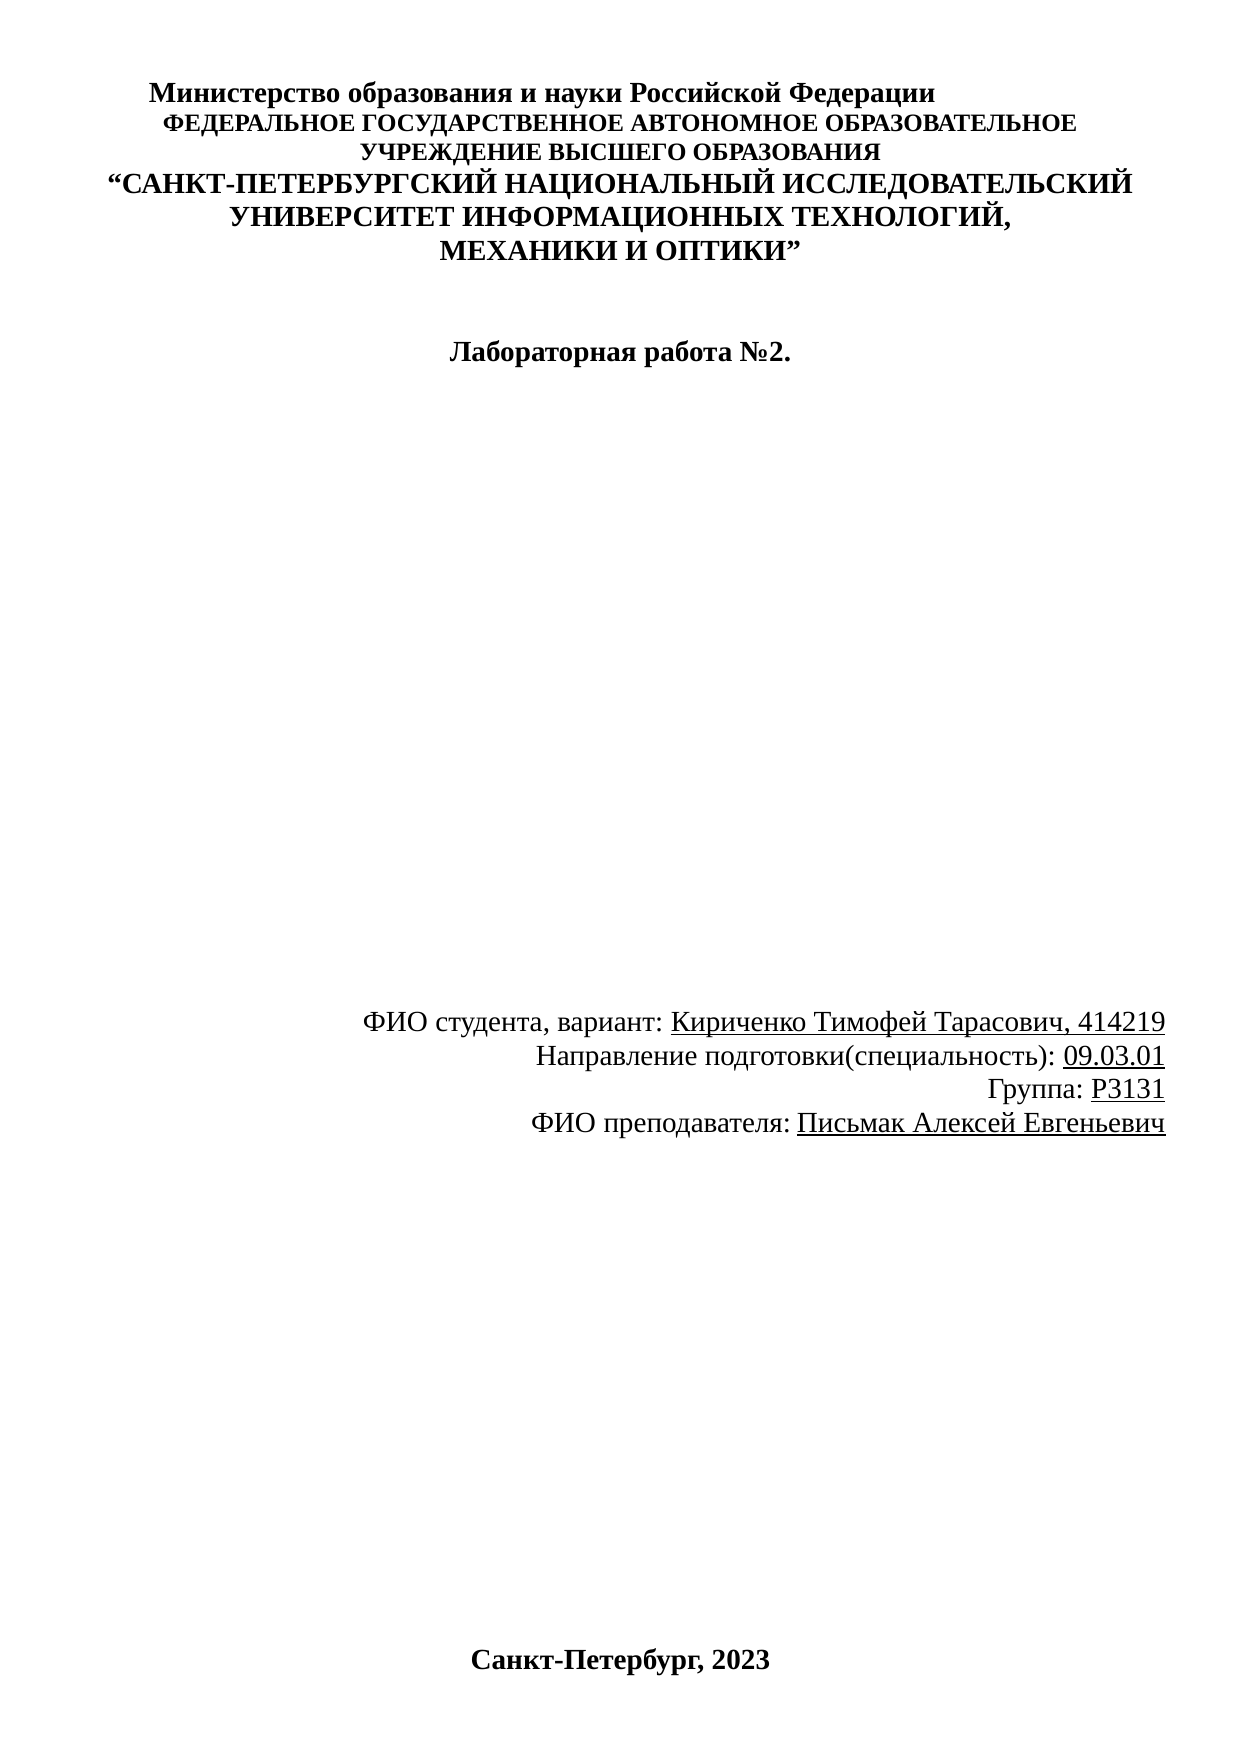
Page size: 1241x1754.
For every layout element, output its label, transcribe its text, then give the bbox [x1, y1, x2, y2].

text Санкт-Петербург, 2023 [75, 1642, 1165, 1675]
text УНИВЕРСИТЕТ ИНФОРМАЦИОННЫХ ТЕХНОЛОГИЙ, [75, 199, 1165, 233]
text ФЕДЕРАЛЬНОЕ ГОСУДАРСТВЕННОЕ АВТОНОМНОЕ ОБРАЗОВАТЕЛЬНОЕ УЧРЕЖДЕНИЕ ВЫСШЕГО ОБРАЗОВАНИЯ [75, 108, 1165, 166]
text МЕХАНИКИ И ОПТИКИ” [75, 233, 1165, 267]
text Лабораторная работа №2. [75, 334, 1165, 367]
text ФИО преподавателя: Письмак Алексей Евгеньевич [75, 1105, 1165, 1139]
text ФИО студента, вариант: Кириченко Тимофей Тарасович, 414219 [75, 1004, 1165, 1038]
text Направление подготовки(специальность): 09.03.01 [75, 1038, 1165, 1072]
text Группа: P3131 [75, 1072, 1165, 1105]
text “САНКТ-ПЕТЕРБУРГСКИЙ НАЦИОНАЛЬНЫЙ ИССЛЕДОВАТЕЛЬСКИЙ [75, 166, 1165, 199]
text Министерство образования и науки Российской Федерации [75, 75, 1165, 108]
